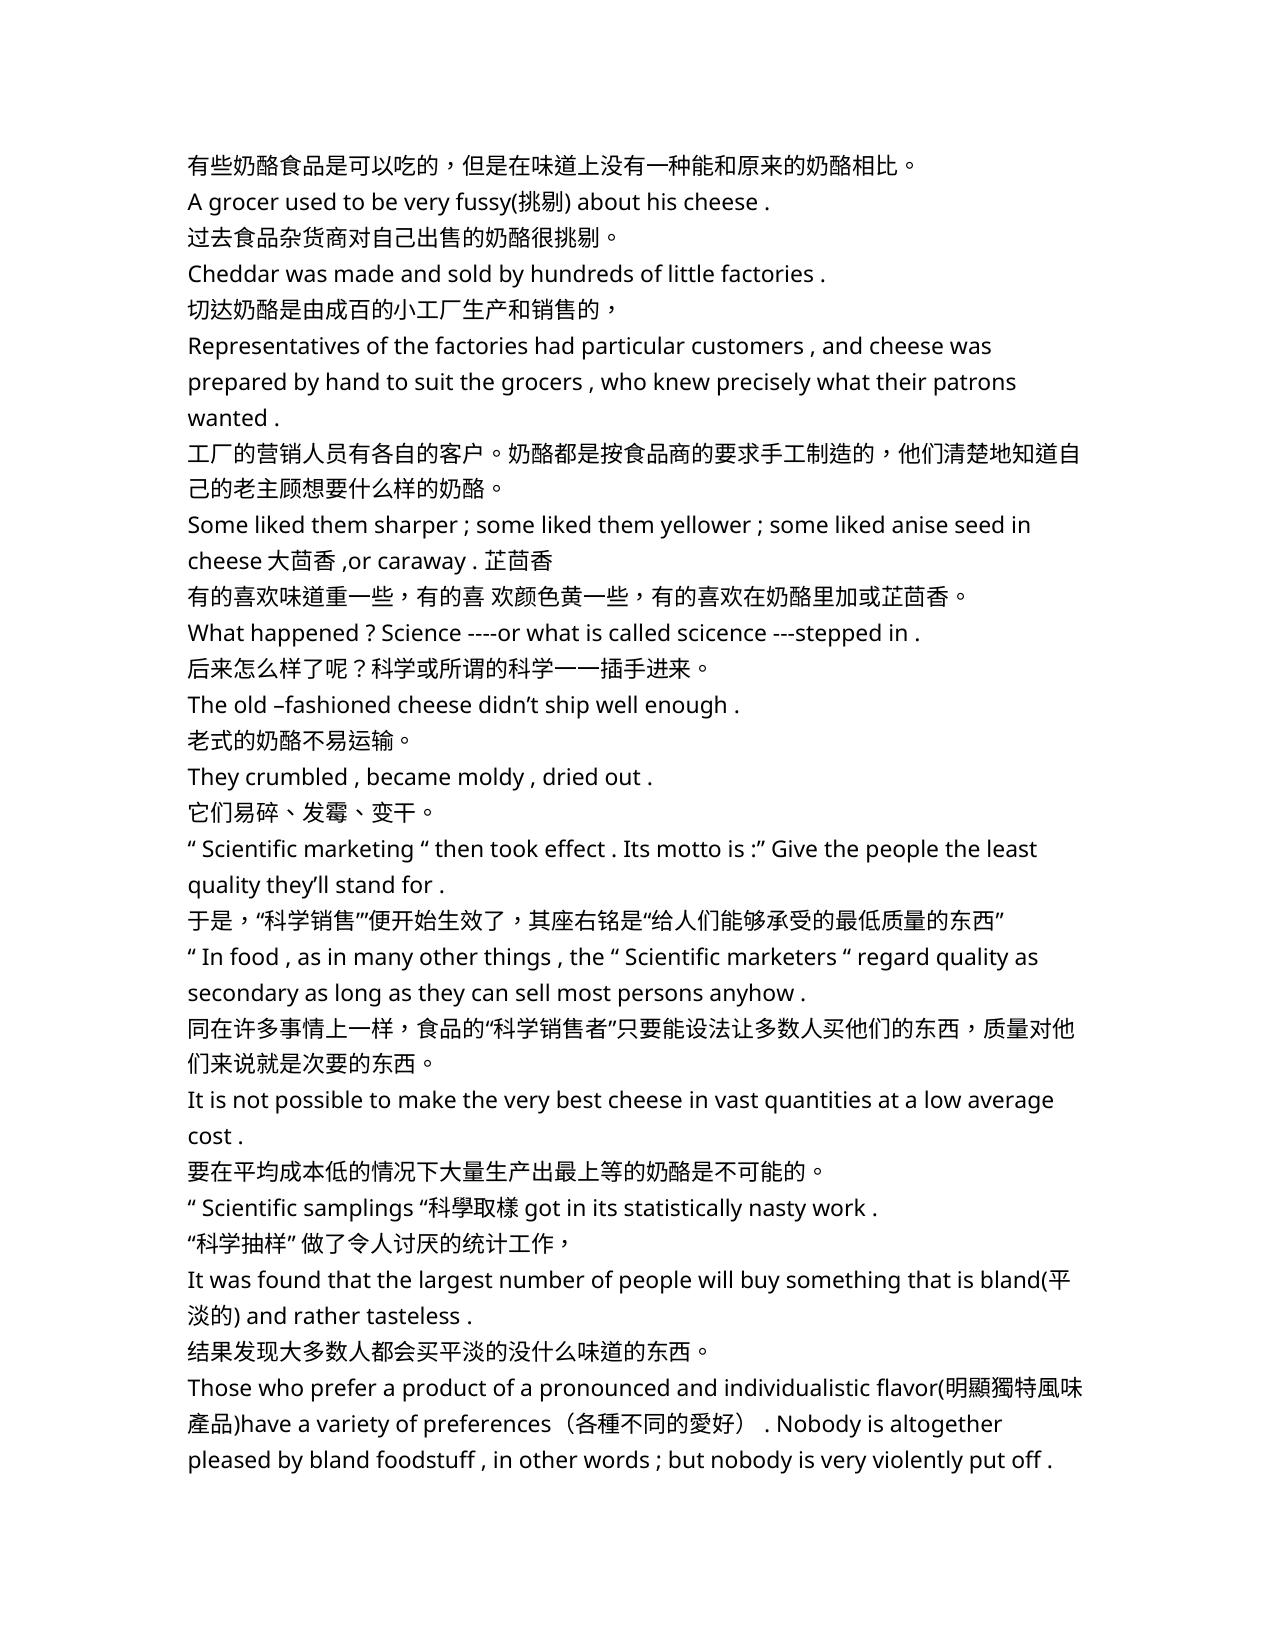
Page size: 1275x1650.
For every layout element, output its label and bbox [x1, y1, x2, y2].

text [187, 150, 1087, 1475]
